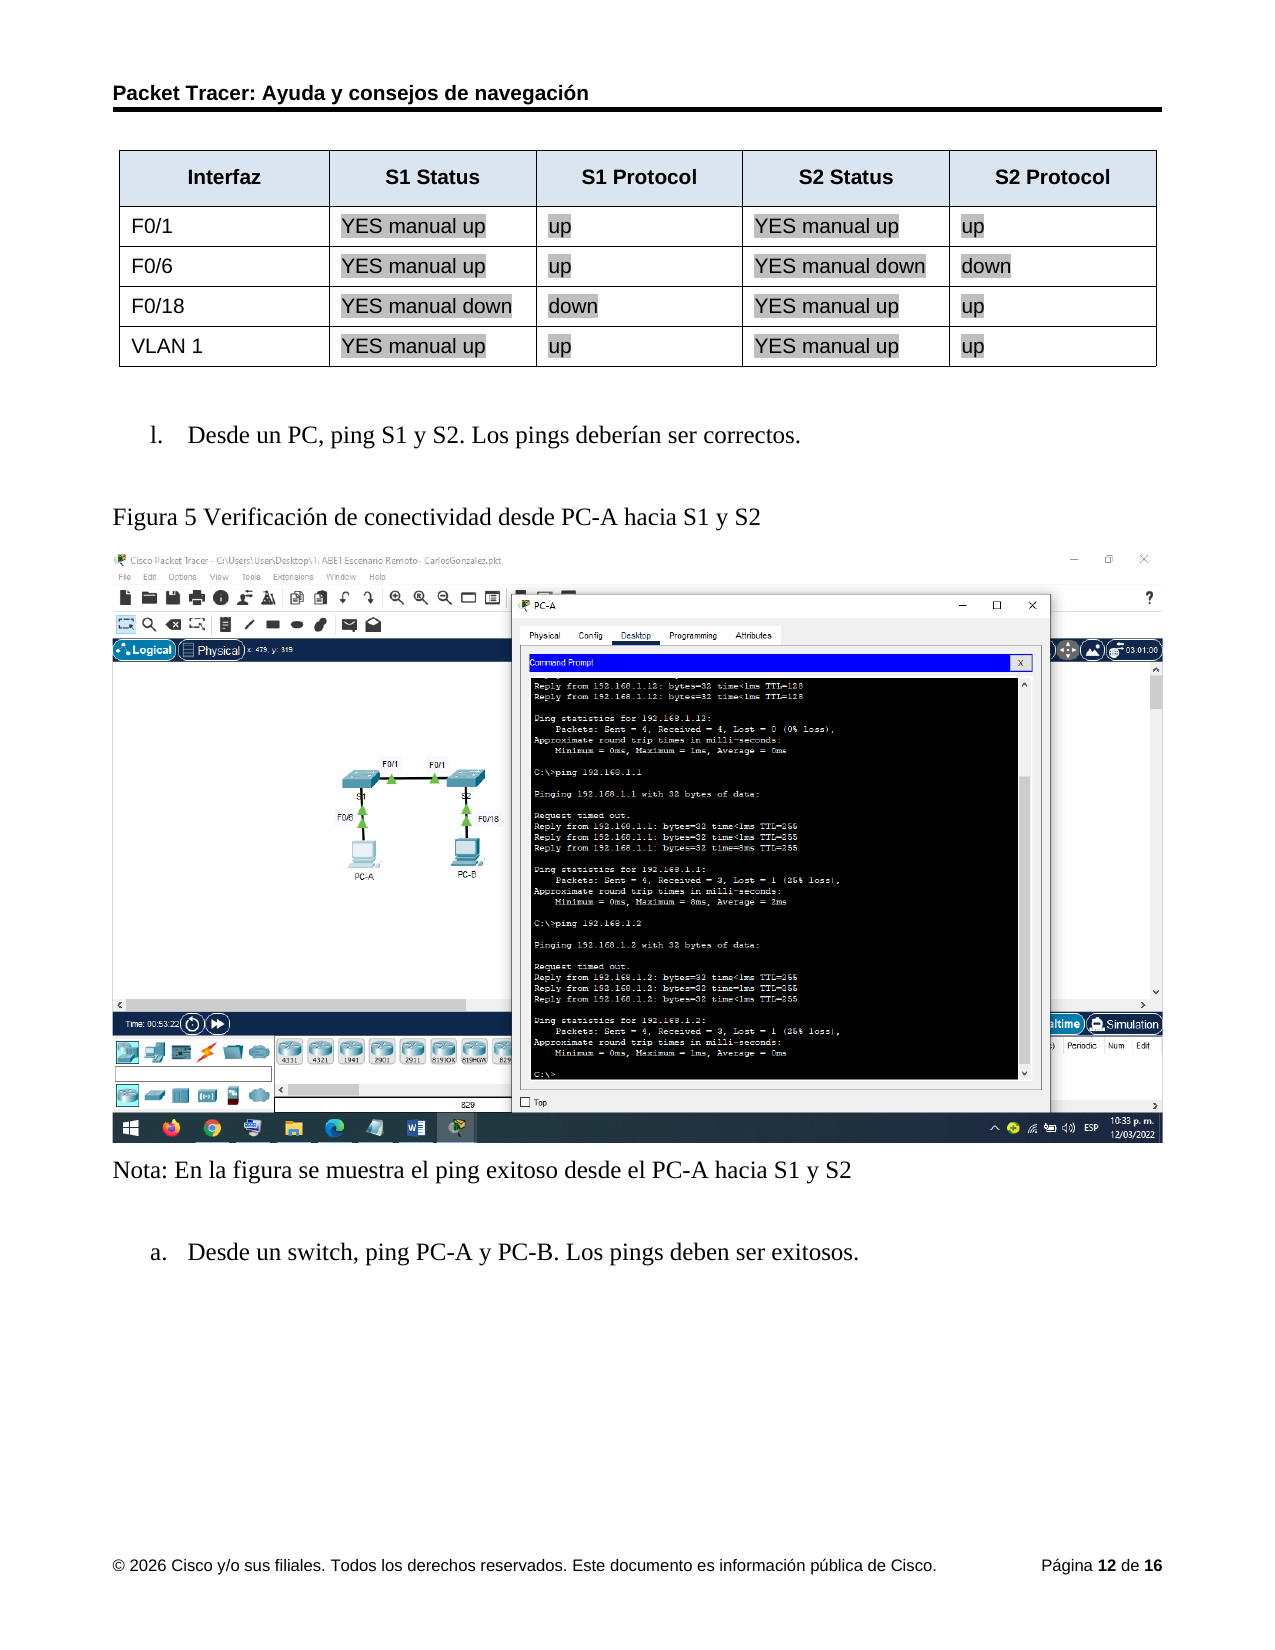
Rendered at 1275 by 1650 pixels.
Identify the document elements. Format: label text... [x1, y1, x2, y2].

table_cell up [537, 247, 742, 286]
picture [164, 646, 171, 653]
table_header S2 Protocol [950, 151, 1156, 206]
text Nota: En la figura se muestra el ping exitoso desde el PC-A hacia S1 y S2 [112, 1155, 1162, 1183]
table_cell up [950, 327, 1156, 366]
table_header S2 Status [743, 151, 949, 206]
table_cell YES manual up [743, 327, 949, 366]
table_cell YES manual up [743, 207, 949, 246]
table_header S1 Protocol [537, 151, 742, 206]
table_cell up [537, 327, 742, 366]
table_cell up [537, 207, 742, 246]
table_cell down [950, 247, 1156, 286]
list Desde un switch, ping PC-A y PC-B. Los pings deben ser exitosos. [150, 1237, 1162, 1266]
table_cell VLAN 1 [120, 327, 329, 366]
table_cell F0/1 [120, 207, 329, 246]
table_cell F0/6 [120, 247, 329, 286]
table_cell down [537, 287, 742, 326]
table_header Interfaz [120, 151, 329, 206]
table_cell F0/18 [120, 287, 329, 326]
table_cell YES manual up [330, 327, 536, 366]
table_cell YES manual down [330, 287, 536, 326]
table_cell YES manual down [743, 247, 949, 286]
table_cell YES manual up [743, 287, 949, 326]
table_cell YES manual up [330, 207, 536, 246]
table_header S1 Status [330, 151, 536, 206]
table_cell YES manual up [330, 247, 536, 286]
list Desde un PC, ping S1 y S2. Los pings deberían ser correctos. [150, 420, 1162, 448]
table_cell up [950, 287, 1156, 326]
picture [112, 551, 1163, 1143]
table_cell up [950, 207, 1156, 246]
